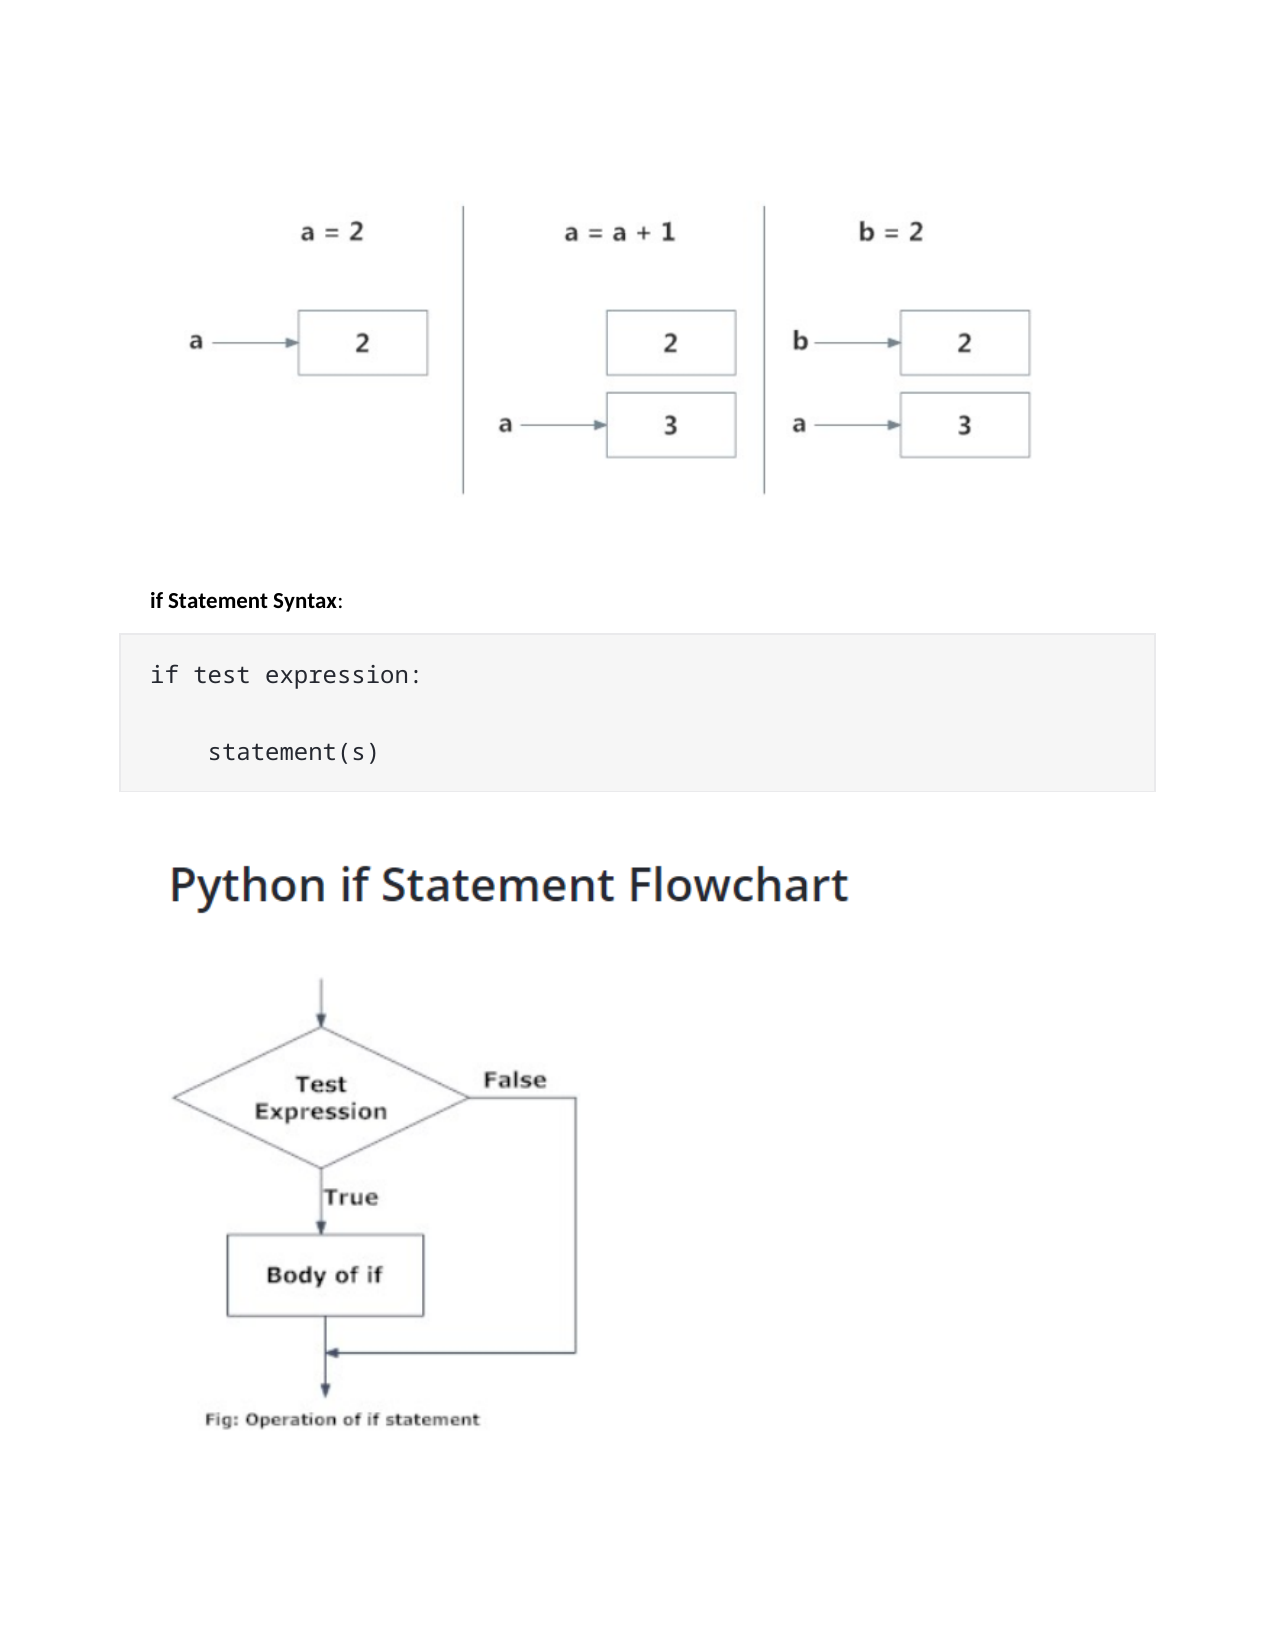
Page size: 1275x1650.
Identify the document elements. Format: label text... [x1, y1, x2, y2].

picture [150, 150, 1125, 521]
text if Statement Syntax: [150, 586, 1125, 614]
text statement(s) [121, 711, 1154, 791]
picture [150, 837, 892, 1474]
text if test expression: [121, 635, 1154, 690]
